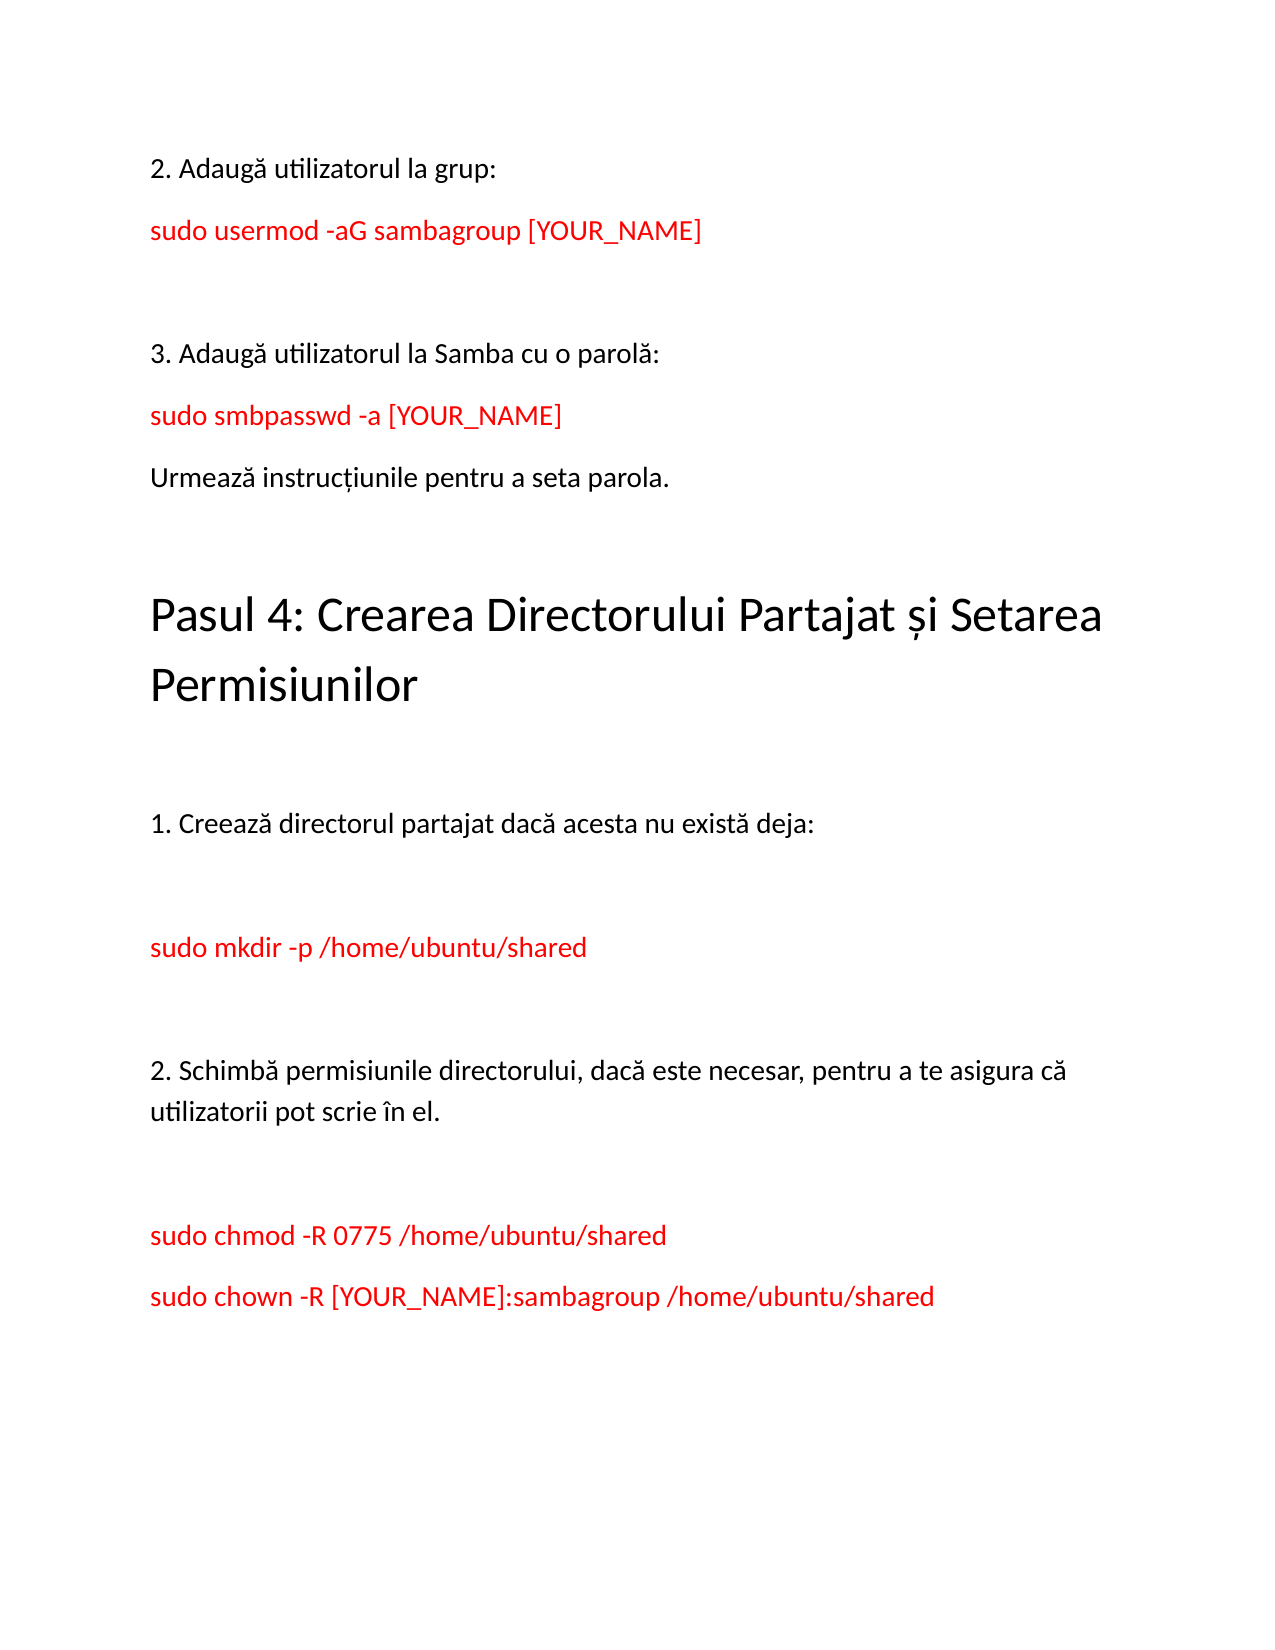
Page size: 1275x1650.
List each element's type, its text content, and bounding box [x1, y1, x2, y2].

text 2. Schimbă permisiunile directorului, dacă este necesar, pentru a te asigura că utilizatorii pot scrie în el. [150, 1052, 1125, 1129]
text sudo chmod -R 0775 /home/ubuntu/shared [150, 1217, 1125, 1252]
text 1. Creează directorul partajat dacă acesta nu există deja: [150, 805, 1125, 841]
text Pasul 4: Crearea Directorului Partajat și Setarea Permisiunilor [150, 582, 1125, 713]
text 3. Adaugă utilizatorul la Samba cu o parolă: [150, 335, 1125, 371]
text sudo usermod -aG sambagroup [YOUR_NAME] [150, 212, 1125, 247]
text sudo smbpasswd -a [YOUR_NAME] [150, 397, 1125, 433]
text Urmează instrucțiunile pentru a seta parola. [150, 459, 1125, 494]
text sudo chown -R [YOUR_NAME]:sambagroup /home/ubuntu/shared [150, 1278, 1125, 1314]
text sudo mkdir -p /home/ubuntu/shared [150, 929, 1125, 964]
text 2. Adaugă utilizatorul la grup: [150, 150, 1125, 186]
